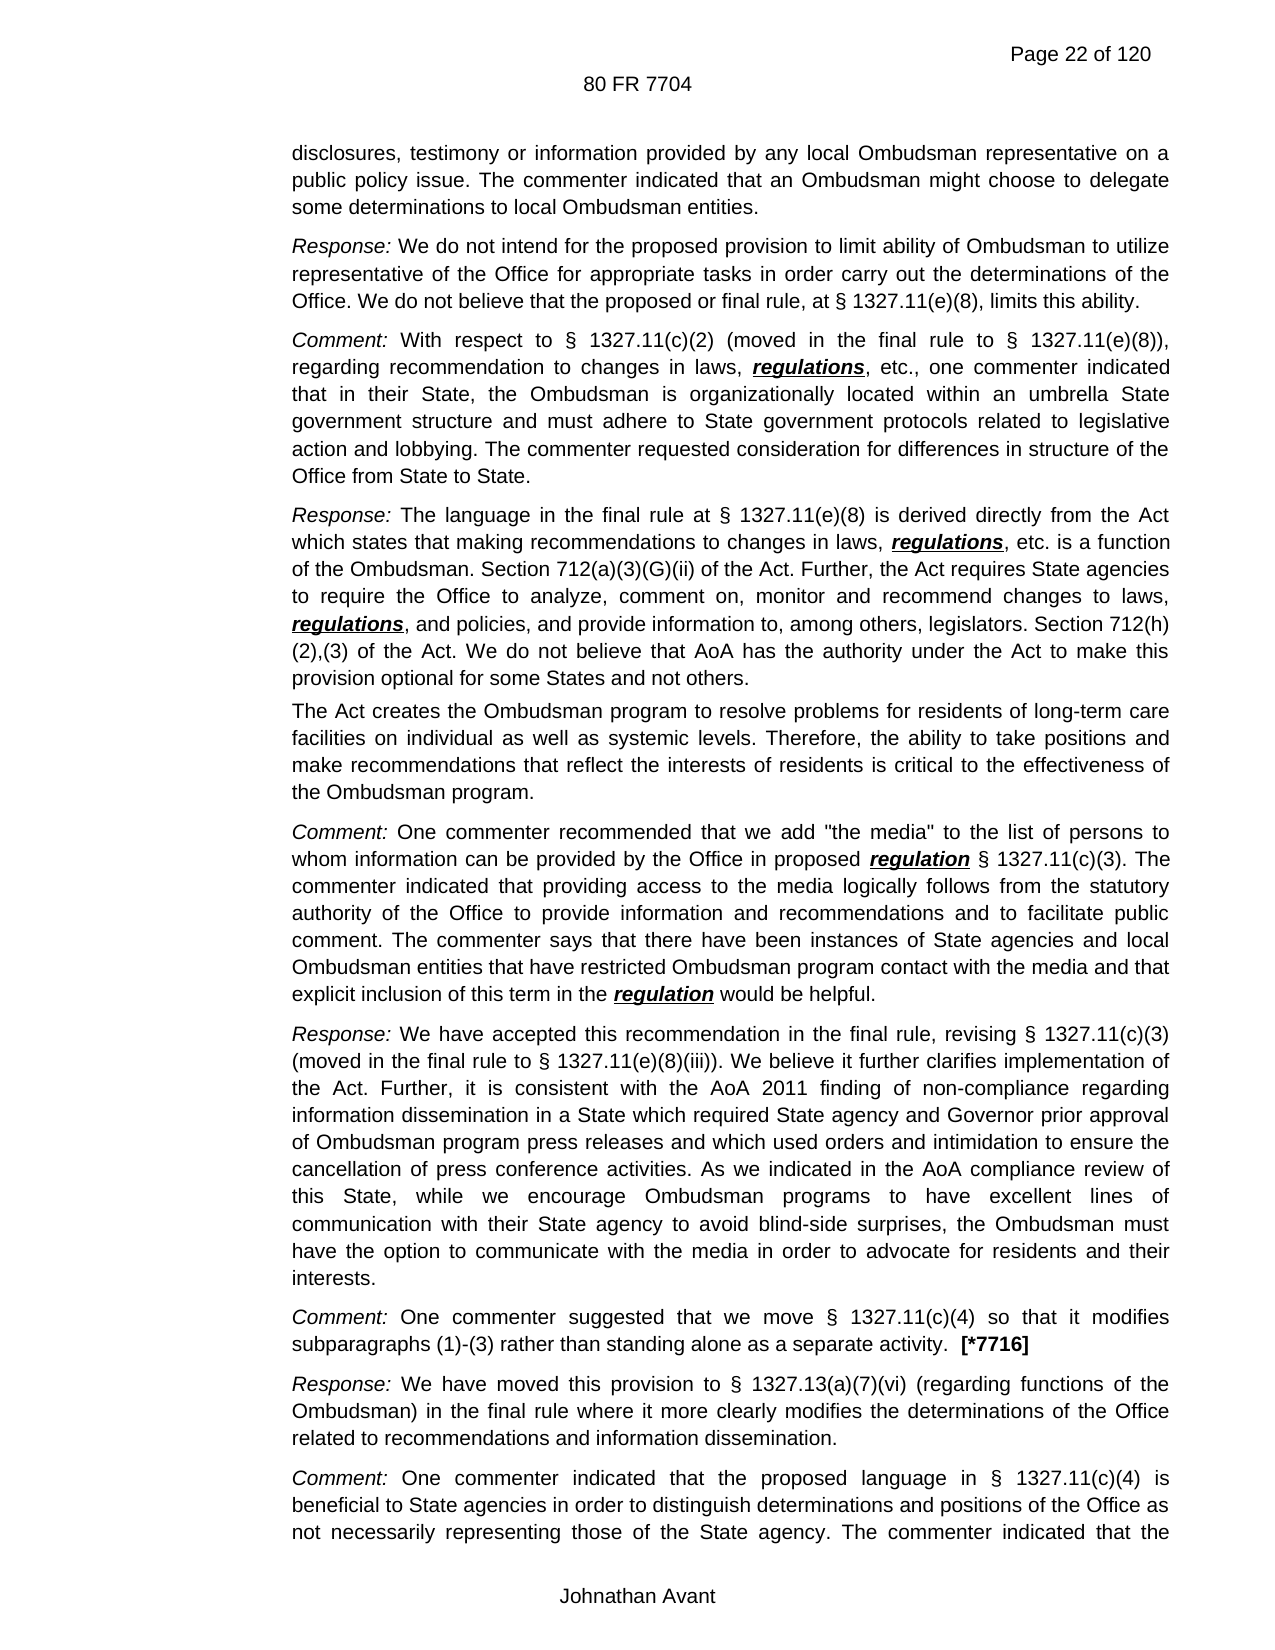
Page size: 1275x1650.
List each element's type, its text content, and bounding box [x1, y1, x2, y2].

text Response: We have accepted this recommendation in the final rule, revising § 1327.11(c)(3) (moved in the final rule to § 1327.11(e)(8)(iii)). We believe it further clarifies implementation of the Act. Further, it is consistent with the AoA 2011 finding of non-compliance regarding information dissemination in a State which required State agency and Governor prior approval of Ombudsman program press releases and which used orders and intimidation to ensure the cancellation of press conference activities. As we indicated in the AoA compliance review of this State, while we encourage Ombudsman programs to have excellent lines of communication with their State agency to avoid blind-side surprises, the Ombudsman must have the option to communicate with the media in order to advocate for residents and their interests. [292, 1019, 1171, 1289]
text Response: The language in the final rule at § 1327.11(e)(8) is derived directly from the Act which states that making recommendations to changes in laws, regulations, etc. is a function of the Ombudsman. Section 712(a)(3)(G)(ii) of the Act. Further, the Act requires State agencies to require the Office to analyze, comment on, monitor and recommend changes to laws, regulations, and policies, and provide information to, among others, legislators. Section 712(h)(2),(3) of the Act. We do not believe that AoA has the authority under the Act to make this provision optional for some States and not others. [292, 500, 1171, 689]
text Response: We do not intend for the proposed provision to limit ability of Ombudsman to utilize representative of the Office for appropriate tasks in order carry out the determinations of the Office. We do not believe that the proposed or final rule, at § 1327.11(e)(8), limits this ability. [292, 231, 1171, 312]
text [292, 137, 1171, 219]
text Response: We have moved this provision to § 1327.13(a)(7)(vi) (regarding functions of the Ombudsman) in the final rule where it more clearly modifies the determinations of the Office related to recommendations and information dissemination. [292, 1369, 1171, 1450]
text Comment: With respect to § 1327.11(c)(2) (moved in the final rule to § 1327.11(e)(8)), regarding recommendation to changes in laws, regulations, etc., one commenter indicated that in their State, the Ombudsman is organizationally located within an umbrella State government structure and must adhere to State government protocols related to legislative action and lobbying. The commenter requested consideration for differences in structure of the Office from State to State. [292, 325, 1171, 487]
text Comment: One commenter recommended that we add "the media" to the list of persons to whom information can be provided by the Office in proposed regulation § 1327.11(c)(3). The commenter indicated that providing access to the media logically follows from the statutory authority of the Office to provide information and recommendations and to facilitate public comment. The commenter says that there have been instances of State agencies and local Ombudsman entities that have restricted Ombudsman program contact with the media and that explicit inclusion of this term in the regulation would be helpful. [292, 817, 1171, 1006]
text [292, 1462, 1171, 1544]
text The Act creates the Ombudsman program to resolve problems for residents of long-term care facilities on individual as well as systemic levels. Therefore, the ability to take positions and make recommendations that reflect the interests of residents is critical to the effectiveness of the Ombudsman program. [292, 696, 1171, 804]
text Comment: One commenter suggested that we move § 1327.11(c)(4) so that it modifies subparagraphs (1)-(3) rather than standing alone as a separate activity. [*7716] [292, 1302, 1171, 1356]
